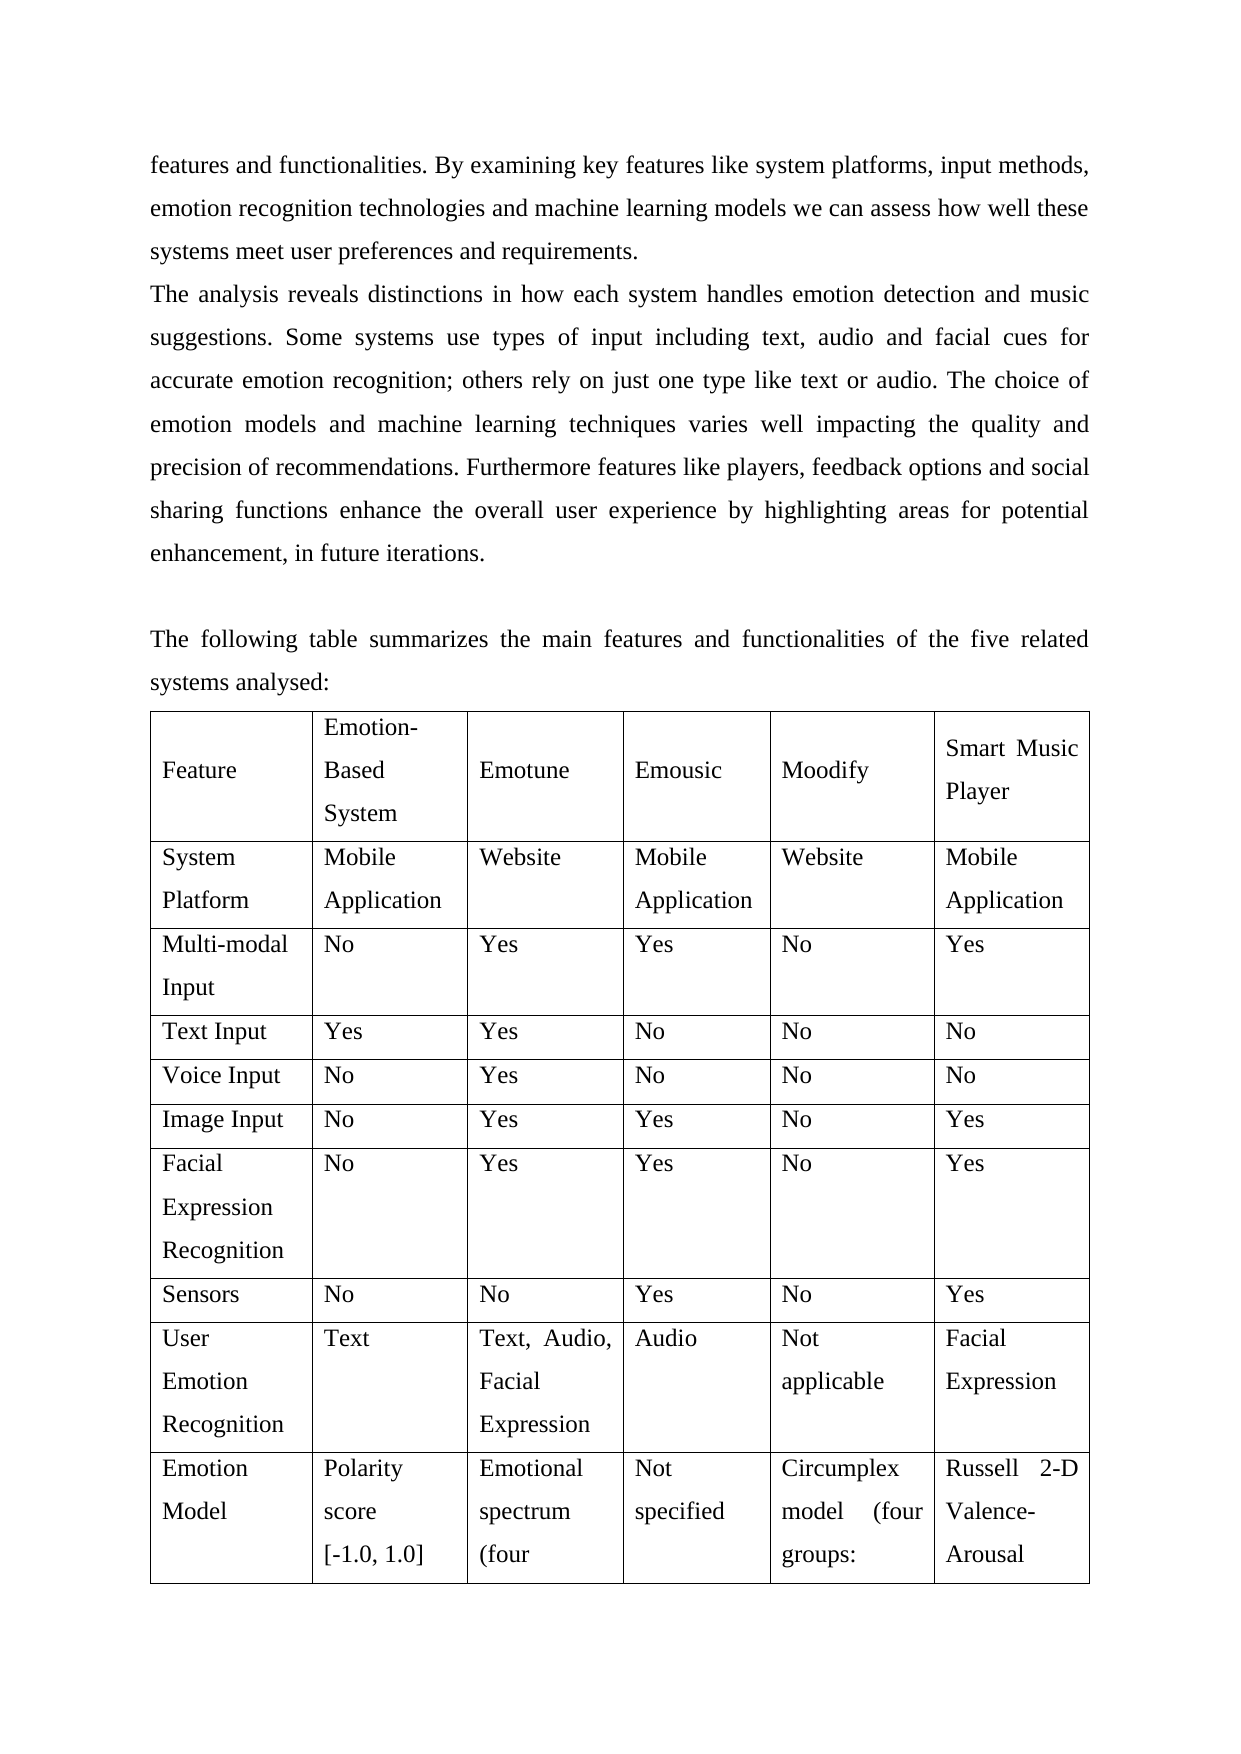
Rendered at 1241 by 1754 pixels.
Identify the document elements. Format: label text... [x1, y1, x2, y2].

table_cell Voice Input [151, 1060, 312, 1103]
table_cell Image Input [151, 1105, 312, 1147]
table_cell Yes [624, 929, 770, 1015]
table_header Emotion-Based System [313, 712, 467, 841]
table_cell Facial Expression [935, 1323, 1089, 1452]
table_cell User Emotion Recognition [151, 1323, 312, 1452]
table_cell Facial Expression Recognition [151, 1149, 312, 1278]
table_cell Website [468, 842, 623, 928]
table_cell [935, 1453, 1089, 1582]
table_cell No [771, 1060, 934, 1103]
table_cell Yes [468, 1105, 623, 1147]
table_cell No [771, 1016, 934, 1059]
table_cell Emotion Model [151, 1453, 312, 1582]
table_cell Yes [468, 1016, 623, 1059]
table_cell Multi-modal Input [151, 929, 312, 1015]
table_cell Yes [468, 1060, 623, 1103]
table_cell No [468, 1279, 623, 1322]
table_cell No [771, 929, 934, 1015]
table_cell No [771, 1279, 934, 1322]
table_header Moodify [771, 712, 934, 841]
table_cell Yes [935, 1149, 1089, 1278]
table_cell No [313, 1149, 467, 1278]
table_cell No [935, 1060, 1089, 1103]
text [150, 150, 1090, 265]
table_cell Not applicable [771, 1323, 934, 1452]
table_cell Yes [935, 1279, 1089, 1322]
table_cell Yes [624, 1149, 770, 1278]
table_header Feature [151, 712, 312, 841]
table_header Emousic [624, 712, 770, 841]
text The following table summarizes the main features and functionalities of the five related systems analysed: [150, 624, 1090, 696]
table_cell Audio [624, 1323, 770, 1452]
table_cell Yes [313, 1016, 467, 1059]
table_cell Yes [468, 1149, 623, 1278]
table_cell No [313, 1105, 467, 1147]
table_header Emotune [468, 712, 623, 841]
table_cell No [771, 1105, 934, 1147]
table_cell No [624, 1060, 770, 1103]
table_cell Website [771, 842, 934, 928]
table_cell Mobile Application [313, 842, 467, 928]
table_cell Mobile Application [624, 842, 770, 928]
table_cell Yes [468, 929, 623, 1015]
table_cell No [313, 929, 467, 1015]
table_cell Sensors [151, 1279, 312, 1322]
table_cell System Platform [151, 842, 312, 928]
table_cell No [313, 1060, 467, 1103]
table_cell Not specified [624, 1453, 770, 1582]
table_cell Text Input [151, 1016, 312, 1059]
table_cell No [624, 1016, 770, 1059]
table_cell No [935, 1016, 1089, 1059]
table_header Smart Music Player [935, 712, 1089, 841]
table_cell Mobile Application [935, 842, 1089, 928]
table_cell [468, 1453, 623, 1582]
table_cell Yes [624, 1105, 770, 1147]
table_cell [313, 1453, 467, 1582]
text The analysis reveals distinctions in how each system handles emotion detection and music suggestions. Some systems use types of input including text, audio and facial cues for accurate emotion recognition; others rely on just one type like text or audio. The choice of emotion models and machine learning techniques varies well impacting the quality and precision of recommendations. Furthermore features like players, feedback options and social sharing functions enhance the overall user experience by highlighting areas for potential enhancement, in future iterations. [150, 279, 1090, 567]
table_cell Text [313, 1323, 467, 1452]
table_cell Yes [624, 1279, 770, 1322]
table_cell Yes [935, 1105, 1089, 1147]
table_cell No [313, 1279, 467, 1322]
table_cell Text, Audio, Facial Expression [468, 1323, 623, 1452]
table_cell Yes [935, 929, 1089, 1015]
table_cell No [771, 1149, 934, 1278]
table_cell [771, 1453, 934, 1582]
